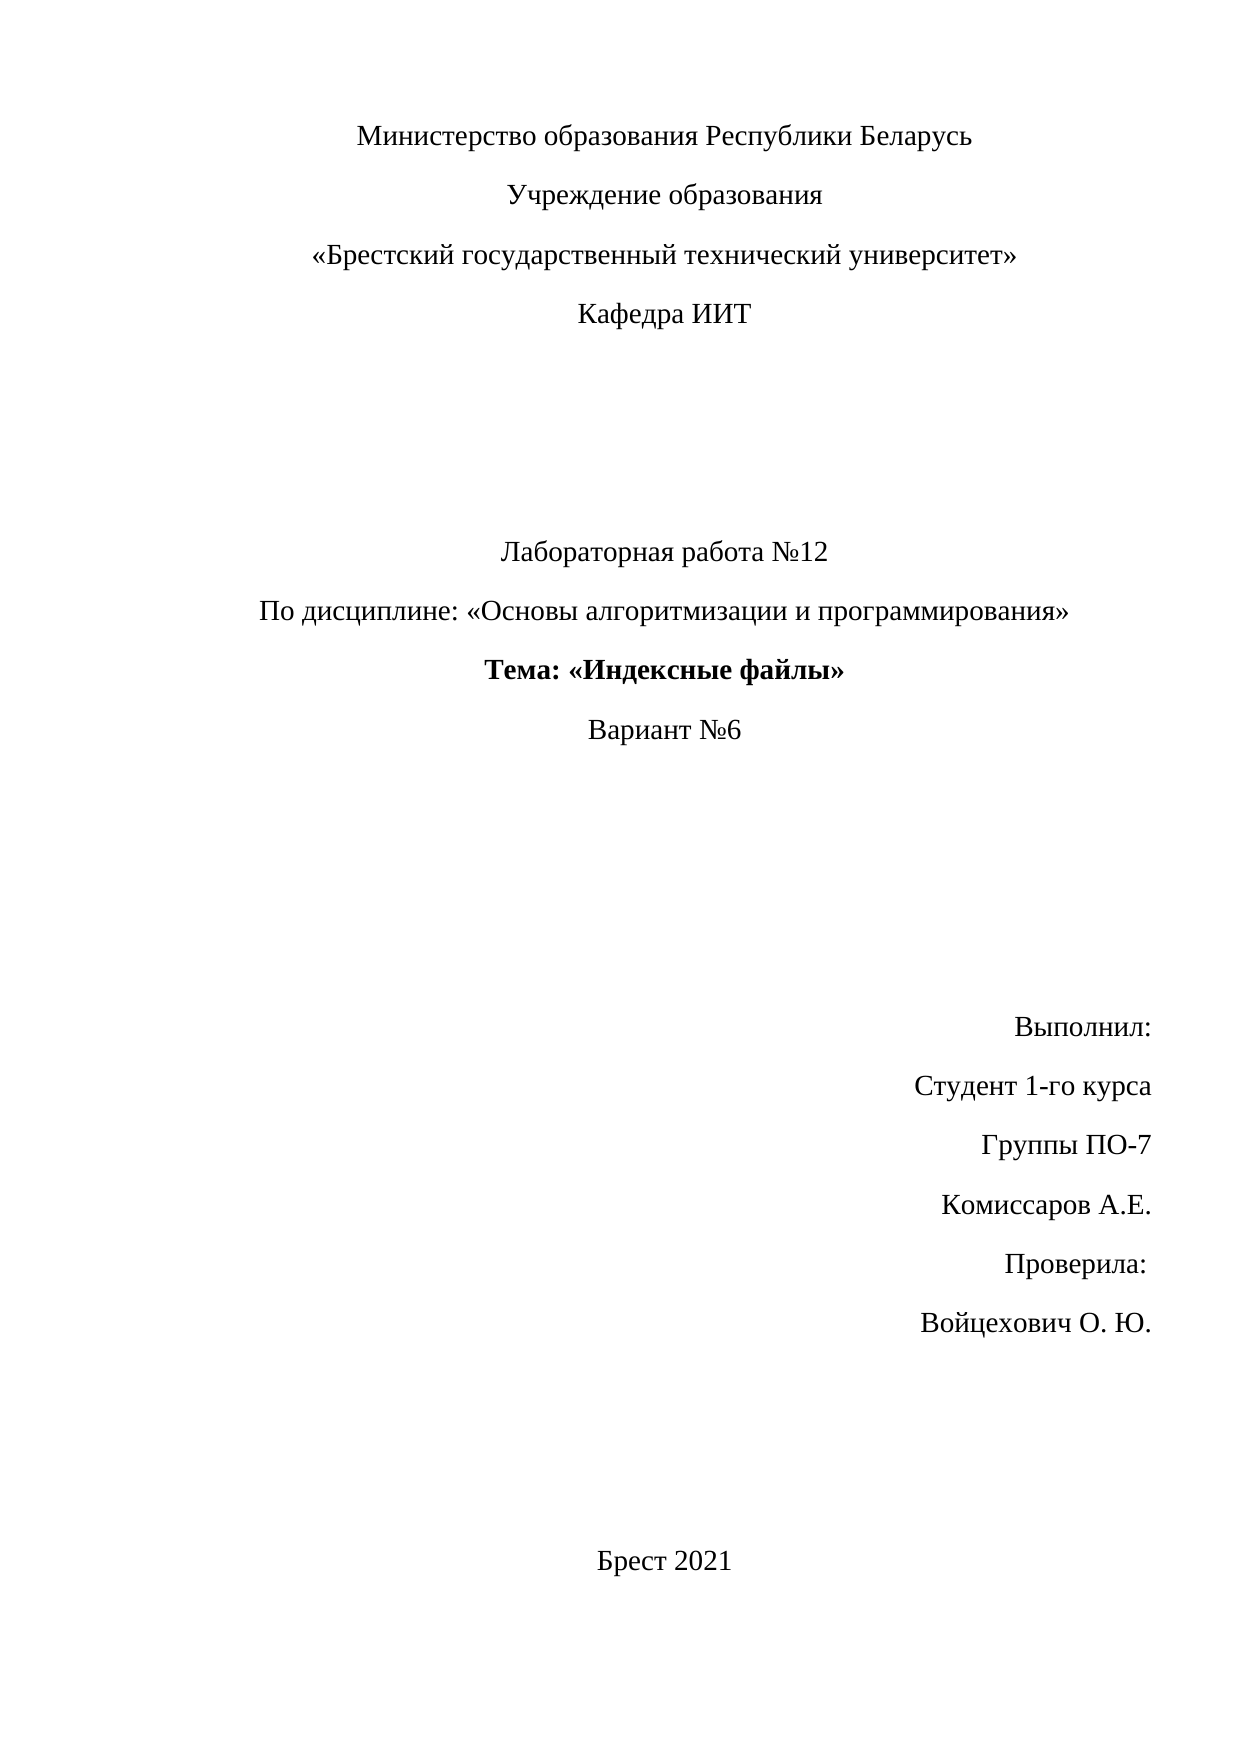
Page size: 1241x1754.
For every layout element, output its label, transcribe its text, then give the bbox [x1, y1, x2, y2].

text Кафедра ИИТ [177, 296, 1152, 330]
text Учреждение образования [177, 177, 1152, 211]
text Войцехович О. Ю. [546, 1306, 1152, 1339]
text Проверила: [177, 1246, 1152, 1280]
text Брест 2021 [177, 1543, 1152, 1577]
text Выполнил: [177, 1009, 1152, 1042]
text Комиссаров А.Е. [177, 1187, 1152, 1220]
text По дисциплине: «Основы алгоритмизации и программирования» [177, 593, 1152, 627]
text Студент 1-го курса [177, 1068, 1152, 1102]
text Лабораторная работа №12 [177, 534, 1152, 567]
text «Брестский государственный технический университет» [177, 237, 1152, 270]
text Министерство образования Республики Беларусь [177, 118, 1152, 152]
text Группы ПО-7 [177, 1127, 1152, 1161]
text Тема: «Индексные файлы» [177, 652, 1152, 686]
text Вариант №6 [177, 712, 1152, 745]
